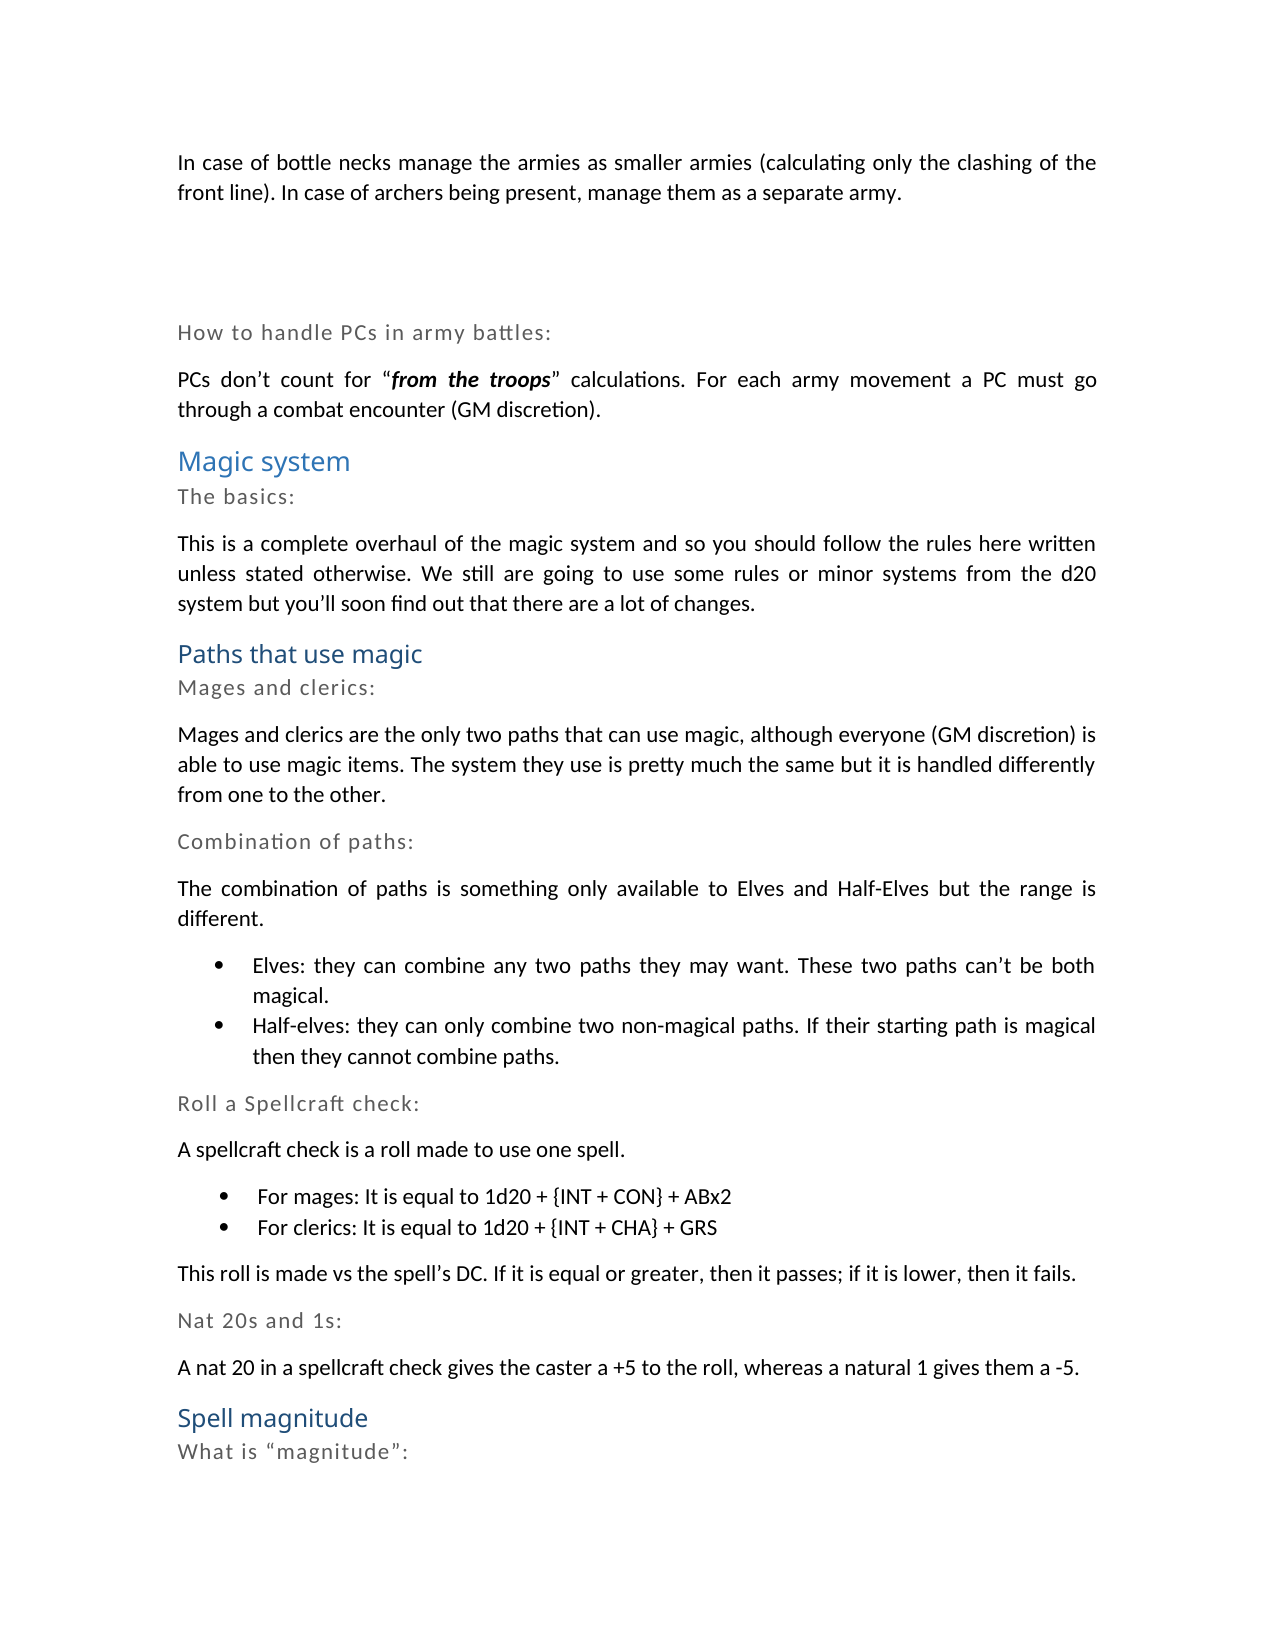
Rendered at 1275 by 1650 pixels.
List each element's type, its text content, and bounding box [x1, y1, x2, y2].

text The combination of paths is something only available to Elves and Half-Elves but the range is different. [177, 874, 1098, 932]
text A nat 20 in a spellcraft check gives the caster a +5 to the roll, whereas a natural 1 gives them a -5. [177, 1353, 1098, 1381]
text Mages and clerics are the only two paths that can use magic, although everyone (GM discretion) is able to use magic items. The system they use is pretty much the same but it is handled differently from one to the other. [177, 720, 1098, 808]
subtitle The basics: [177, 482, 1098, 510]
list For clerics: It is equal to 1d20 + {INT + CHA} + GRS [220, 1213, 1098, 1241]
subtitle Paths that use magic [177, 636, 1098, 670]
subtitle What is “magnitude”: [177, 1437, 1098, 1465]
text This roll is made vs the spell’s DC. If it is equal or greater, then it passes; if it is lower, then it fails. [177, 1259, 1098, 1288]
text In case of bottle necks manage the armies as smaller armies (calculating only the clashing of the front line). In case of archers being present, manage them as a separate army. [177, 148, 1098, 206]
subtitle How to handle PCs in army battles: [177, 318, 1098, 346]
subtitle Spell magnitude [177, 1400, 1098, 1434]
text A spellcraft check is a roll made to use one spell. [177, 1136, 1098, 1164]
subtitle Nat 20s and 1s: [177, 1306, 1098, 1334]
list Elves: they can combine any two paths they may want. These two paths can’t be both magical. [215, 951, 1098, 1009]
subtitle Roll a Spellcraft check: [177, 1089, 1098, 1117]
subtitle Combination of paths: [177, 827, 1098, 855]
subtitle Magic system [177, 442, 1098, 479]
subtitle Mages and clerics: [177, 673, 1098, 701]
list For mages: It is equal to 1d20 + {INT + CON} + ABx2 [220, 1182, 1098, 1211]
text This is a complete overhaul of the magic system and so you should follow the rules here written unless stated otherwise. We still are going to use some rules or minor systems from the d20 system but you’ll soon find out that there are a lot of changes. [177, 529, 1098, 617]
list Half-elves: they can only combine two non-magical paths. If their starting path is magical then they cannot combine paths. [215, 1012, 1098, 1070]
text PCs don’t count for “from the troops” calculations. For each army movement a PC must go through a combat encounter (GM discretion). [177, 365, 1098, 423]
